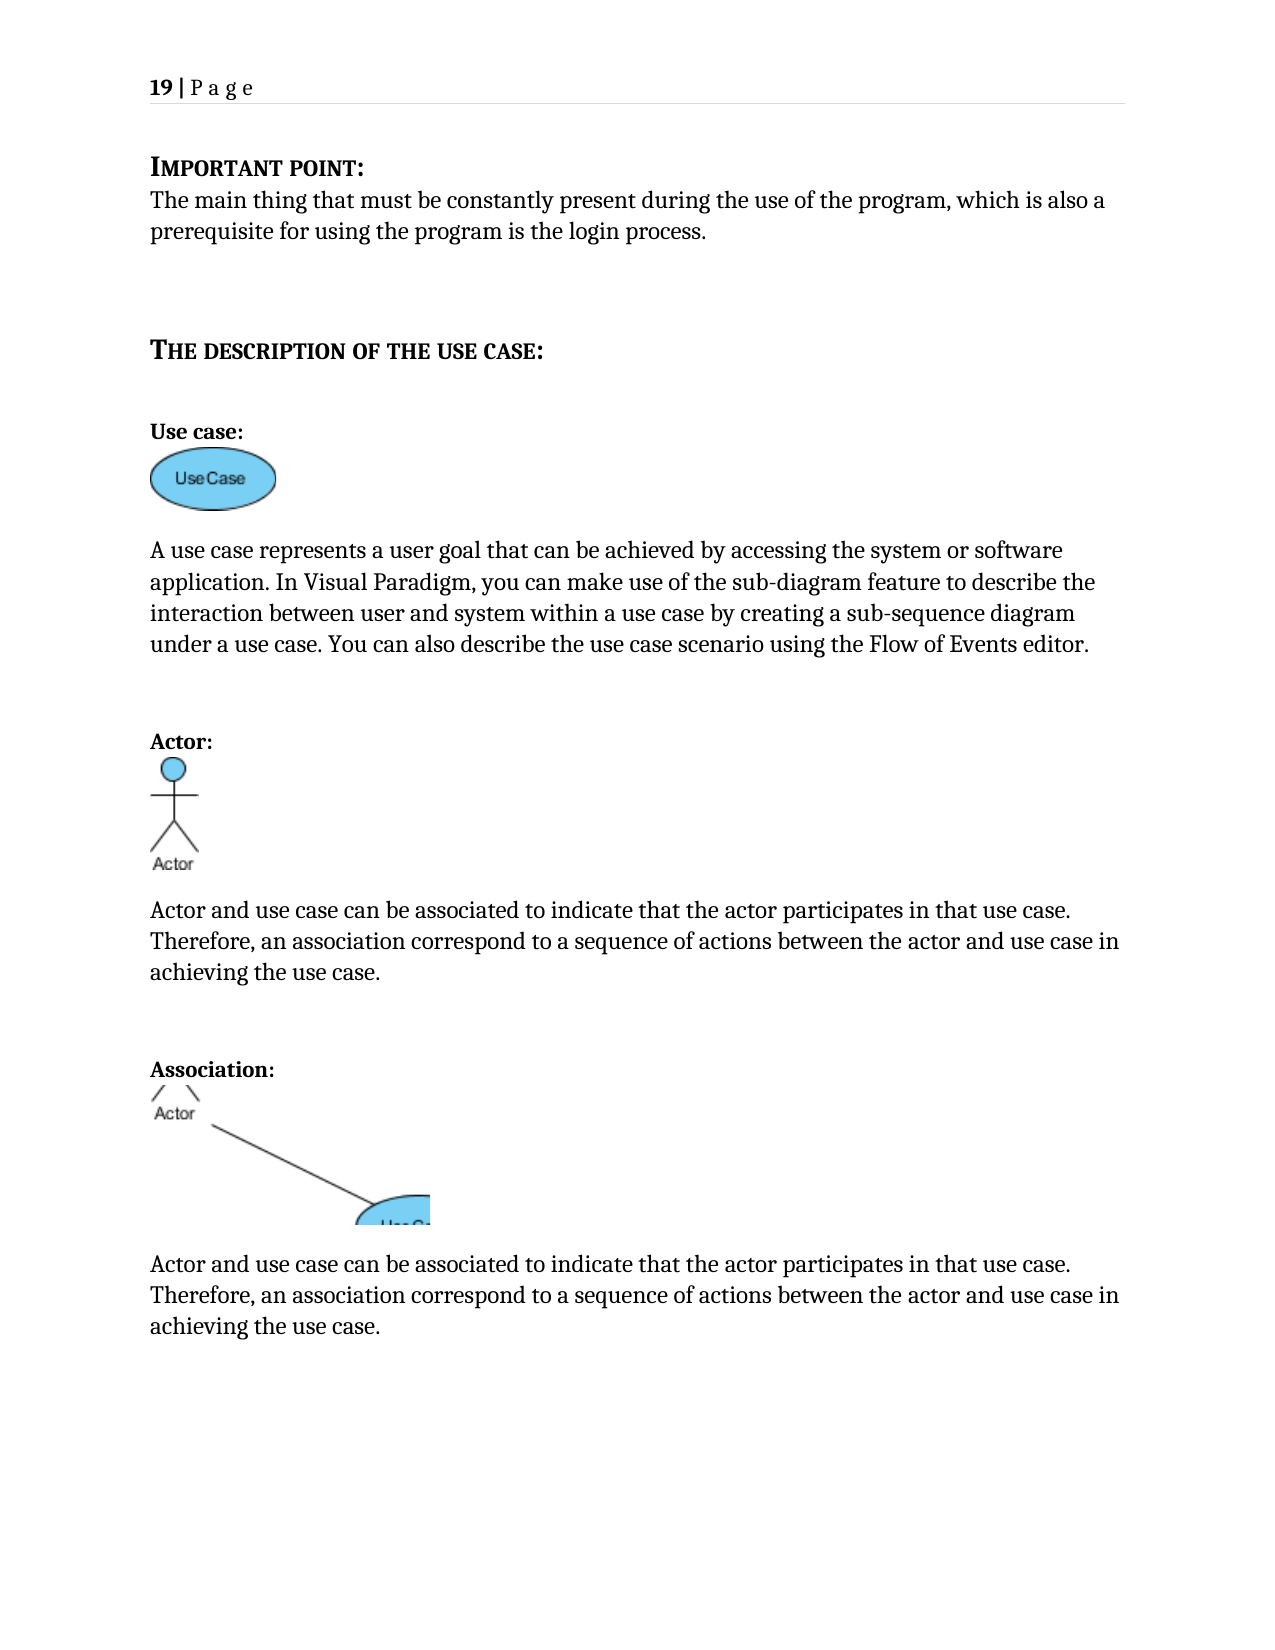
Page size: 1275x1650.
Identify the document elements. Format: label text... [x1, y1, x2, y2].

subtitle Association: [150, 1057, 1125, 1083]
subtitle The description of the use case: [150, 333, 1125, 367]
text A use case represents a user goal that can be achieved by accessing the system or software application. In Visual Paradigm, you can make use of the sub-diagram feature to describe the interaction between user and system within a use case by creating a sub-sequence diagram under a use case. You can also describe the use case scenario using the Flow of Events editor. [150, 536, 1125, 658]
subtitle Important point: [150, 150, 1125, 183]
picture [150, 447, 277, 511]
text The main thing that must be constantly present during the use of the program, which is also a prerequisite for using the program is the login process. [150, 186, 1125, 246]
subtitle Use case: [150, 419, 1125, 445]
subtitle Actor: [150, 729, 1125, 755]
text Actor and use case can be associated to indicate that the actor participates in that use case. Therefore, an association correspond to a sequence of actions between the actor and use case in achieving the use case. [150, 896, 1125, 986]
picture [150, 1085, 431, 1225]
picture [150, 757, 199, 870]
text Actor and use case can be associated to indicate that the actor participates in that use case. Therefore, an association correspond to a sequence of actions between the actor and use case in achieving the use case. [150, 1250, 1125, 1341]
